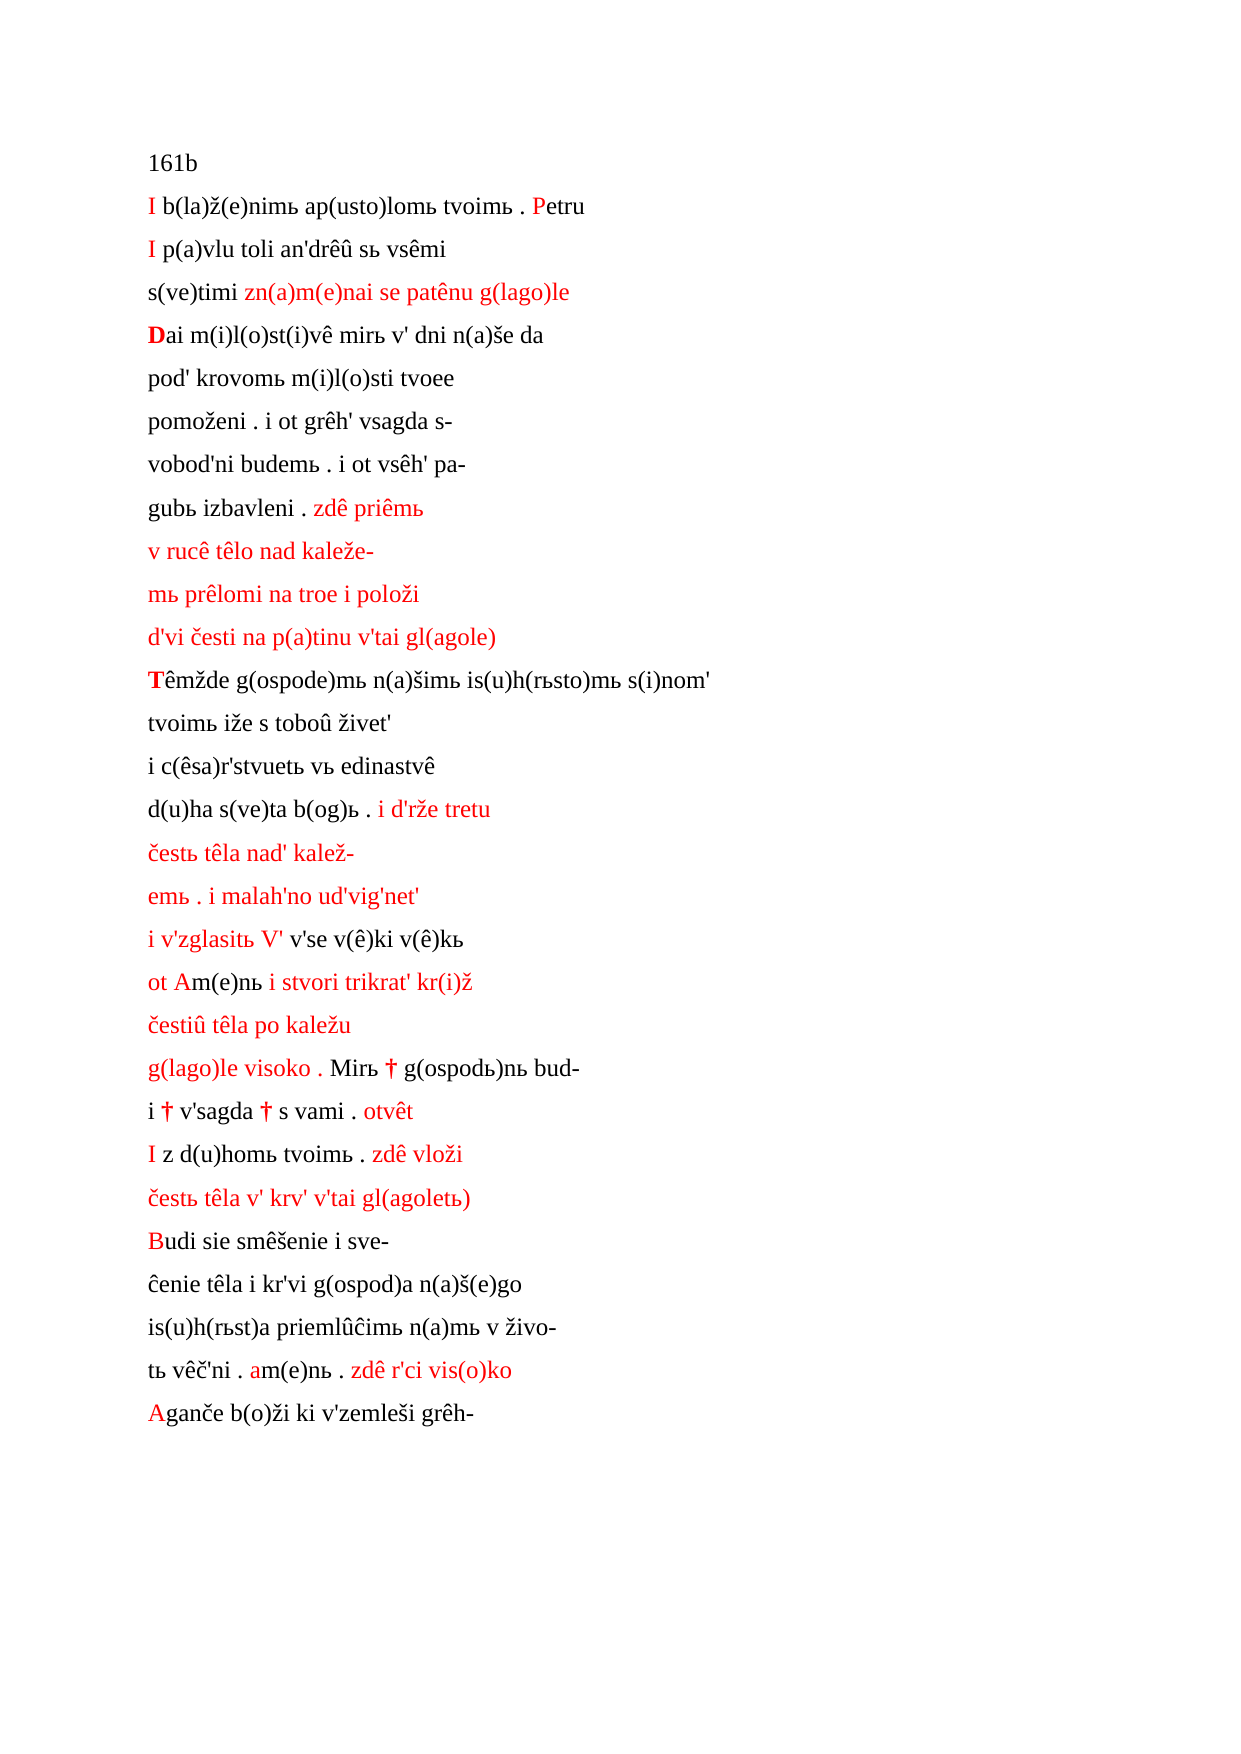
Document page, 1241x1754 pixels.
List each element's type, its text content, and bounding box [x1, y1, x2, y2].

list čestь têla nad' kalež- [148, 838, 1093, 866]
list ĉenie têla i kr'vi g(ospod)a n(a)š(e)go [148, 1269, 1093, 1298]
list tь vêč'ni . am(e)nь . zdê r'ci vis(o)ko [148, 1355, 1093, 1384]
list Dai m(i)l(o)st(i)vê mirь v' dni n(a)še da [148, 320, 1093, 349]
list pod' krovomь m(i)l(o)sti tvoee [148, 363, 1093, 392]
list i c(êsa)r'stvuetь vь edinastvê [148, 751, 1093, 780]
list d'vi česti na p(a)tinu v'tai gl(agole) [148, 622, 1093, 651]
list I z d(u)homь tvoimь . zdê vloži [148, 1139, 1093, 1168]
list d(u)ha s(ve)ta b(og)ь . i d'rže tretu [148, 794, 1093, 823]
list g(lago)le visoko . Mirь † g(ospodь)nь bud- [148, 1053, 1093, 1082]
list emь . i malah'no ud'vig'net' [148, 881, 1093, 909]
list mь prêlomi na troe i položi [148, 579, 1093, 608]
list 161b [148, 148, 1093, 176]
list i v'zglasitь V' v'se v(ê)ki v(ê)kь [148, 924, 1093, 953]
list Budi sie smêšenie i sve- [148, 1226, 1093, 1254]
list čestiû têla po kaležu [148, 1010, 1093, 1039]
list tvoimь iže s toboû živet' [148, 708, 1093, 737]
list čestь têla v' krv' v'tai gl(agoletь) [148, 1183, 1093, 1211]
list Têmžde g(ospode)mь n(a)šimь is(u)h(rьsto)mь s(i)nom' [148, 665, 1093, 694]
list v rucê têlo nad kaleže- [148, 536, 1093, 564]
list ot Am(e)nь i stvori trikrat' kr(i)ž [148, 967, 1093, 996]
list gubь izbavleni . zdê priêmь [148, 493, 1093, 521]
list vobod'ni budemь . i ot vsêh' pa- [148, 449, 1093, 478]
list pomoženi . i ot grêh' vsagda s- [148, 406, 1093, 435]
list is(u)h(rьst)a priemlûĉimь n(a)mь v živo- [148, 1312, 1093, 1341]
list Aganče b(o)ži ki v'zemleši grêh- [148, 1398, 1093, 1427]
list I b(la)ž(e)nimь ap(usto)lomь tvoimь . Petru [148, 191, 1093, 219]
list s(ve)timi zn(a)m(e)nai se patênu g(lago)le [148, 277, 1093, 306]
list i † v'sagda † s vami . otvêt [148, 1096, 1093, 1125]
list I p(a)vlu toli an'drêû sь vsêmi [148, 234, 1093, 263]
